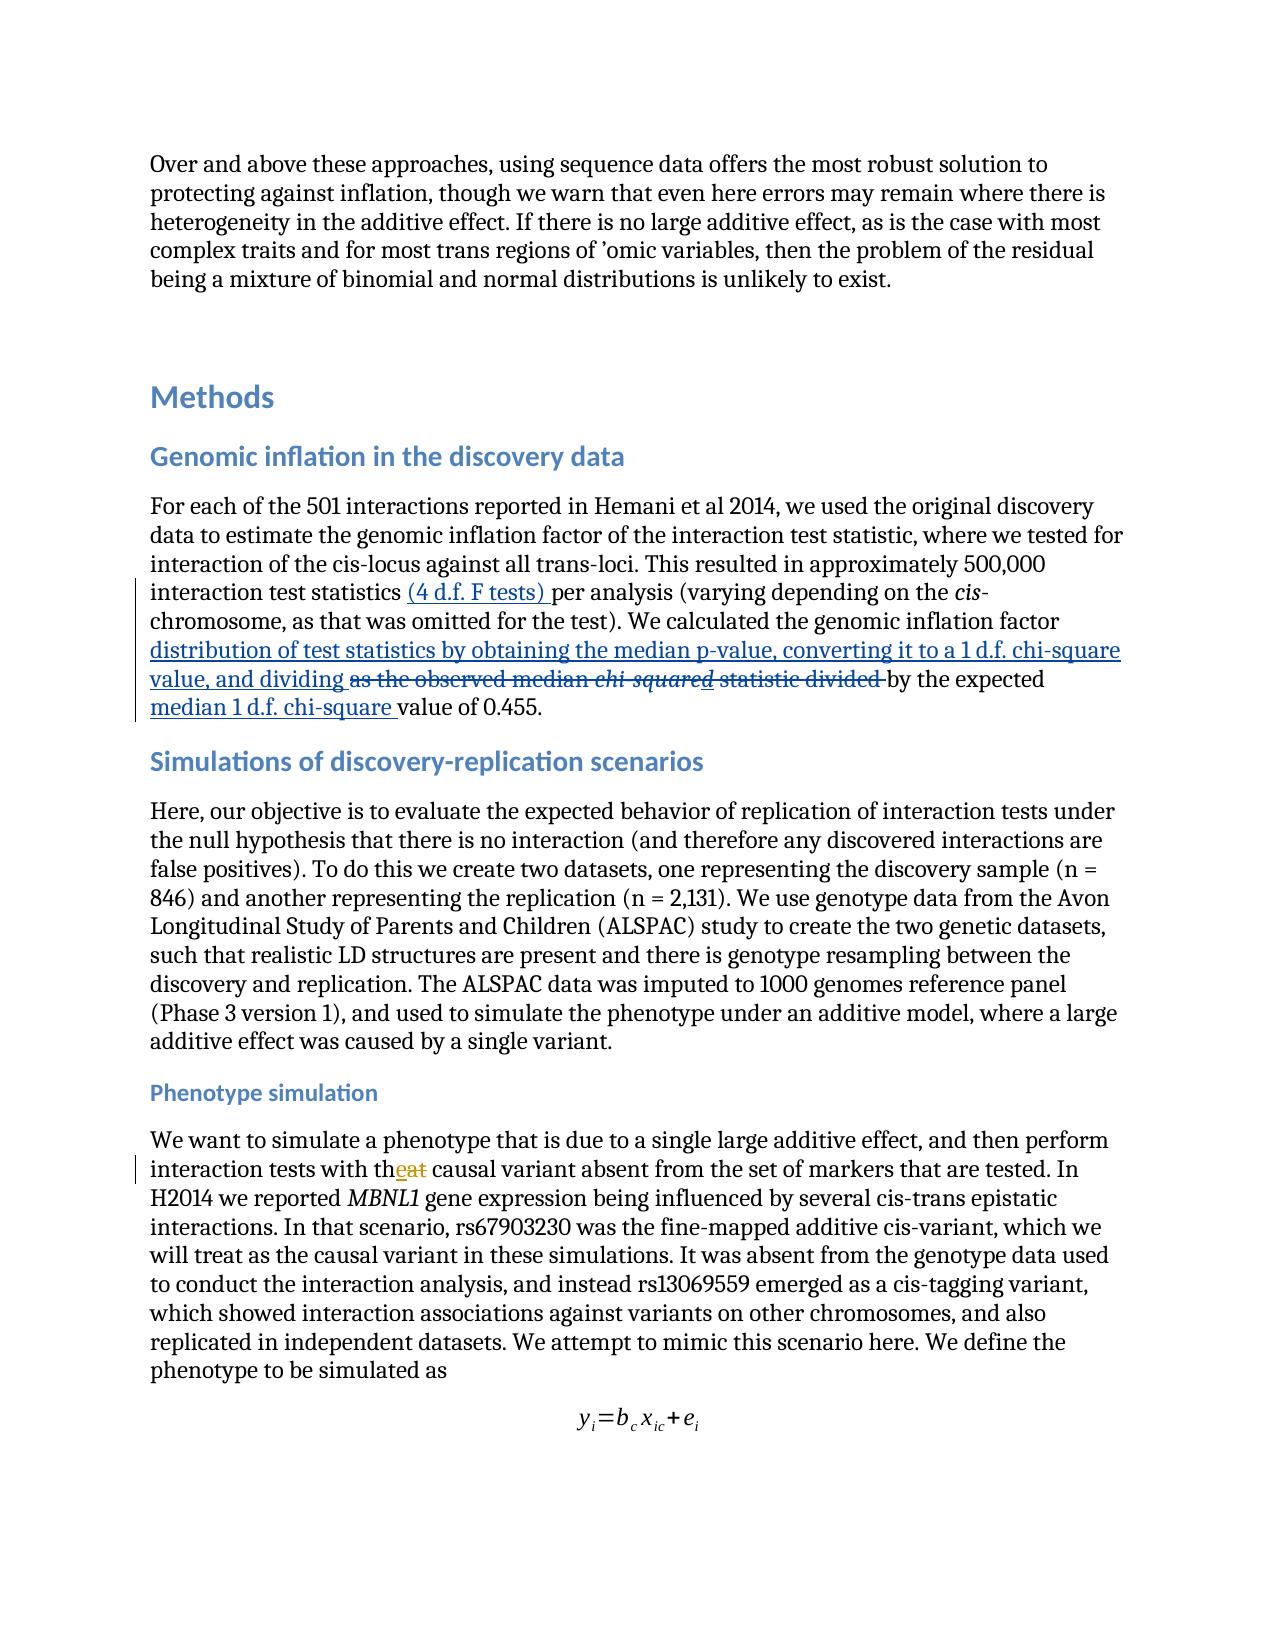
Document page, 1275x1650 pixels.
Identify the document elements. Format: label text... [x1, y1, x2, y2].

subtitle Genomic inflation in the discovery data [150, 438, 1125, 473]
subtitle Methods [150, 376, 1125, 417]
text Over and above these approaches, using sequence data offers the most robust solution to protecting against inflation, though we warn that even here errors may remain where there is heterogeneity in the additive effect. If there is no large additive effect, as is the case with most complex traits and for most trans regions of ’omic variables, then the problem of the residual being a mixture of binomial and normal distributions is unlikely to exist. [150, 150, 1125, 294]
subtitle Phenotype simulation [150, 1077, 1125, 1107]
text Here, our objective is to evaluate the expected behavior of replication of interaction tests under the null hypothesis that there is no interaction (and therefore any discovered interactions are false positives). To do this we create two datasets, one representing the discovery sample (n = 846) and another representing the replication (n = 2,131). We use genotype data from the Avon Longitudinal Study of Parents and Children (ALSPAC) study to create the two genetic datasets, such that realistic LD structures are present and there is genotype resampling between the discovery and replication. The ALSPAC data was imputed to 1000 genomes reference panel (Phase 3 version 1), and used to simulate the phenotype under an additive model, where a large additive effect was caused by a single variant. [150, 797, 1125, 1056]
text For each of the 501 interactions reported in Hemani et al 2014, we used the original discovery data to estimate the genomic inflation factor of the interaction test statistic, where we tested for interaction of the cis-locus against all trans-loci. This resulted in approximately 500,000 interaction test statistics per analysis (varying depending on the cis-chromosome, as that was omitted for the test). We calculated the genomic inflation factor by the expected value of 0.455. [150, 492, 1125, 722]
subtitle Simulations of discovery-replication scenarios [150, 743, 1125, 778]
